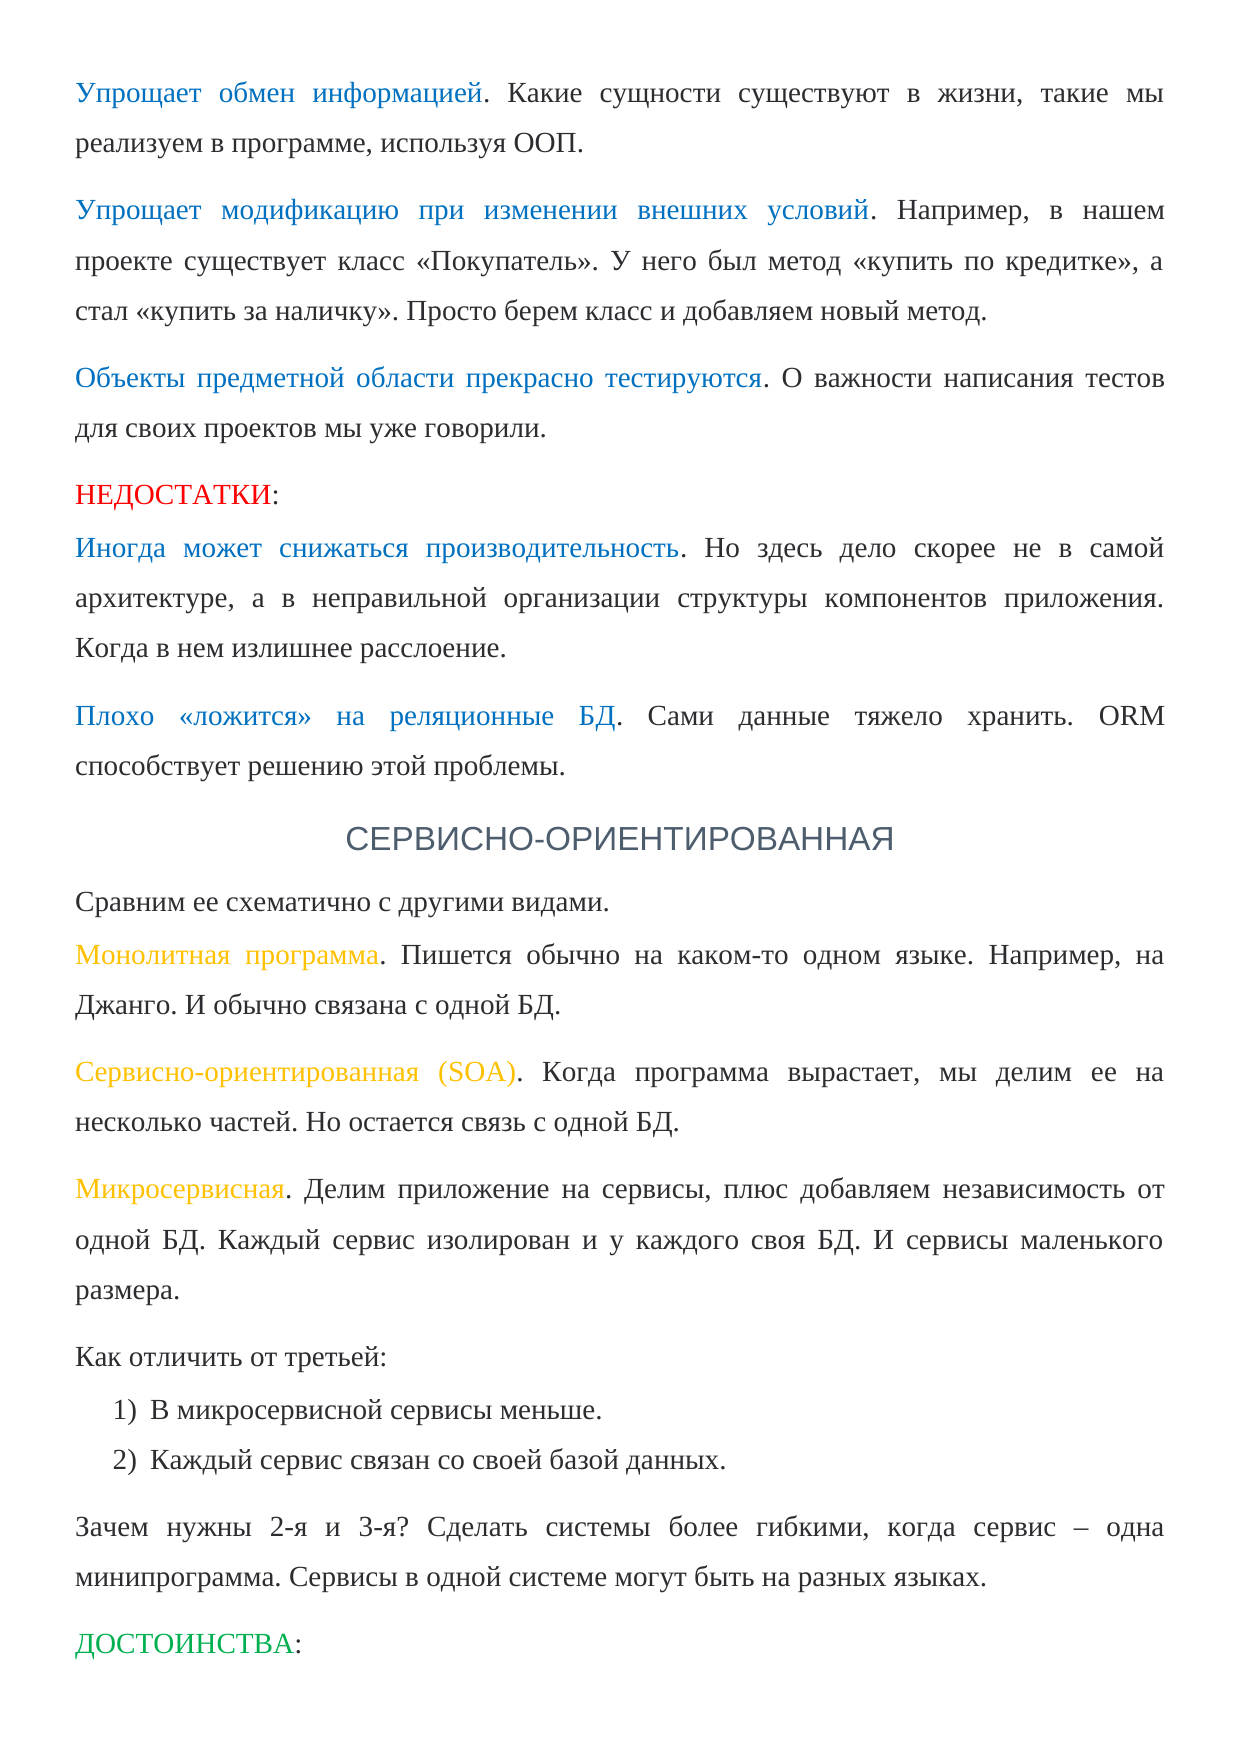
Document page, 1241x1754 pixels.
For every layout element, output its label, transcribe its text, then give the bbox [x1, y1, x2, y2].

text Упрощает обмен информацией. Какие сущности существуют в жизни, такие мы реализуем в программе, используя ООП. [75, 75, 1165, 159]
text Зачем нужны 2-я и 3-я? Сделать системы более гибкими, когда сервис – одна минипрограмма. Сервисы в одной системе могут быть на разных языках. [75, 1509, 1165, 1593]
text НЕДОСТАТКИ: [75, 477, 1165, 511]
list В микросервисной сервисы меньше. [112, 1392, 1165, 1425]
text Монолитная программа. Пишется обычно на каком-то одном языке. Например, на Джанго. И обычно связана с одной БД. [75, 937, 1165, 1021]
text Микросервисная. Делим приложение на сервисы, плюс добавляем независимость от одной БД. Каждый сервис изолирован и у каждого своя БД. И сервисы маленького размера. [75, 1171, 1165, 1306]
subtitle СЕРВИСНО-ОРИЕНТИРОВАННАЯ [75, 819, 1165, 857]
text Упрощает модификацию при изменении внешних условий. Например, в нашем проекте существует класс «Покупатель». У него был метод «купить по кредитке», а стал «купить за наличку». Просто берем класс и добавляем новый метод. [75, 192, 1165, 326]
text Плохо «ложится» на реляционные БД. Сами данные тяжело хранить. ORM способствует решению этой проблемы. [75, 698, 1165, 781]
text Как отличить от третьей: [75, 1339, 1165, 1373]
list Каждый сервис связан со своей базой данных. [112, 1442, 1165, 1476]
text ДОСТОИНСТВА: [75, 1626, 1165, 1660]
text Сервисно-ориентированная (SOA). Когда программа вырастает, мы делим ее на несколько частей. Но остается связь с одной БД. [75, 1054, 1165, 1138]
text Иногда может снижаться производительность. Но здесь дело скорее не в самой архитектуре, а в неправильной организации структуры компонентов приложения. Когда в нем излишнее расслоение. [75, 530, 1165, 664]
text Сравним ее схематично с другими видами. [75, 884, 1165, 918]
text Объекты предметной области прекрасно тестируются. О важности написания тестов для своих проектов мы уже говорили. [75, 360, 1165, 444]
